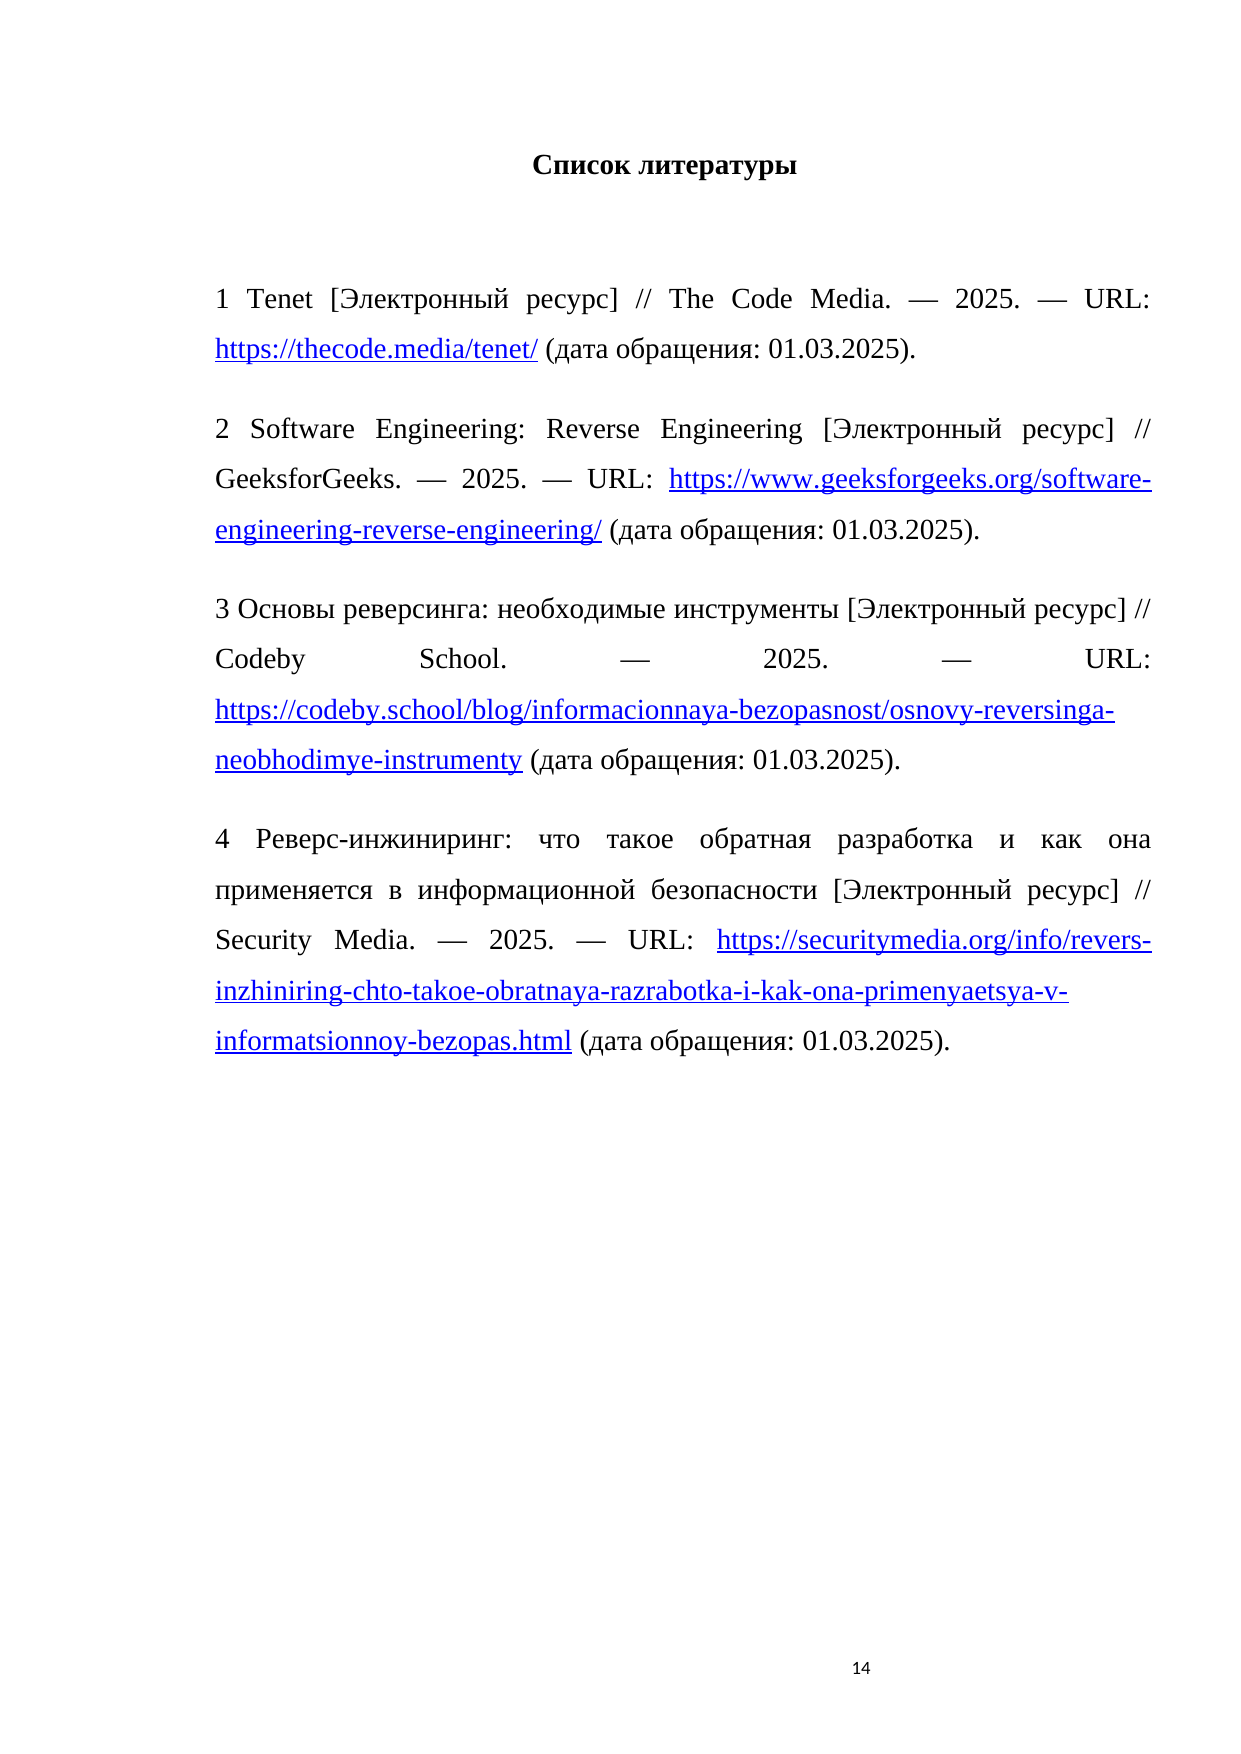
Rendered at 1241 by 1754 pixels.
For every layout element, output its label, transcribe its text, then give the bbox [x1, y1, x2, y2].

list 1 Tenet [Электронный ресурс] // The Code Media. — 2025. — URL: https://thecode.media/tenet/ (дата обращения: 01.03.2025). [215, 281, 1152, 365]
list 3 Основы реверсинга: необходимые инструменты [Электронный ресурс] // Codeby School. — 2025. — URL: https://codeby.school/blog/informacionnaya-bezopasnost/osnovy-reversinga-neobhodimye-instrumenty (дата обращения: 01.03.2025). [215, 591, 1152, 776]
subtitle Список литературы [177, 147, 1152, 181]
list 4 Реверс-инжиниринг: что такое обратная разработка и как она применяется в информационной безопасности [Электронный ресурс] // Security Media. — 2025. — URL: https://securitymedia.org/info/revers-inzhiniring-chto-takoe-obratnaya-razrabotka-i-kak-ona-primenyaetsya-v-informatsionnoy-bezopas.html (дата обращения: 01.03.2025). [215, 822, 1152, 1056]
list 2 Software Engineering: Reverse Engineering [Электронный ресурс] // GeeksforGeeks. — 2025. — URL: https://www.geeksforgeeks.org/software-engineering-reverse-engineering/ (дата обращения: 01.03.2025). [215, 411, 1152, 545]
